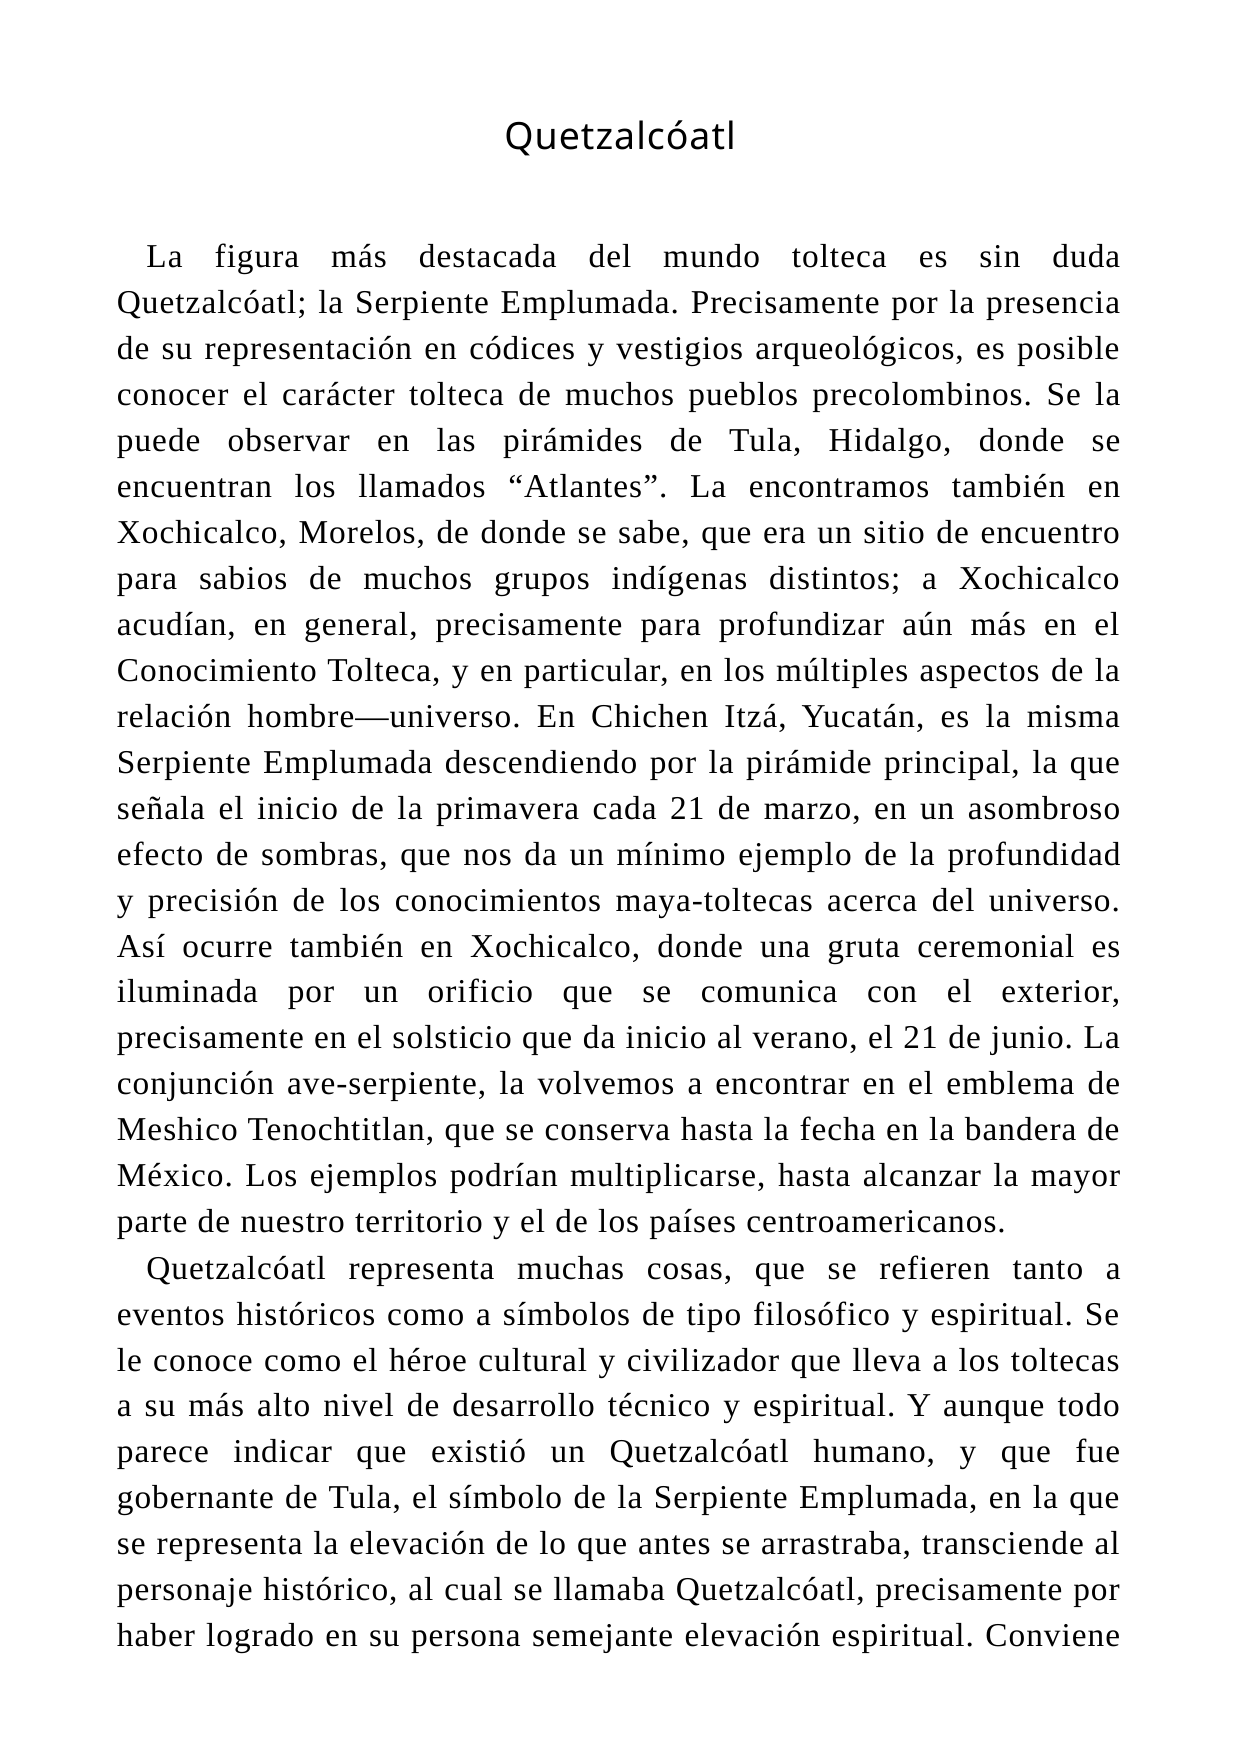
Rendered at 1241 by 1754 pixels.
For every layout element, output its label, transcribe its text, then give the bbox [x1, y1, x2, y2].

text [117, 1248, 1122, 1654]
subtitle Quetzalcóatl [118, 109, 1122, 160]
text La figura más destacada del mundo tolteca es sin duda Quetzalcóatl; la Serpiente Emplumada. Precisamente por la presencia de su representación en códices y vestigios arqueológicos, es posible conocer el carácter tolteca de muchos pueblos precolombinos. Se la puede observar en las pirámides de Tula, Hidalgo, donde se encuentran los llamados “Atlantes”. La encontramos también en Xochicalco, Morelos, de donde se sabe, que era un sitio de encuentro para sabios de muchos grupos indígenas distintos; a Xochicalco acudían, en general, precisamente para profundizar aún más en el Conocimiento Tolteca, y en particular, en los múltiples aspectos de la relación hombre—universo. En Chichen Itzá, Yucatán, es la misma Serpiente Emplumada descendiendo por la pirámide principal, la que señala el inicio de la primavera cada 21 de marzo, en un asombroso efecto de sombras, que nos da un mínimo ejemplo de la profundidad y precisión de los conocimientos maya-toltecas acerca del universo. Así ocurre también en Xochicalco, donde una gruta ceremonial es iluminada por un orificio que se comunica con el exterior, precisamente en el solsticio que da inicio al verano, el 21 de junio. La conjunción ave-serpiente, la volvemos a encontrar en el emblema de Meshico Tenochtitlan, que se conserva hasta la fecha en la bandera de México. Los ejemplos podrían multiplicarse, hasta alcanzar la mayor parte de nuestro territorio y el de los países centroamericanos. [117, 237, 1122, 1240]
